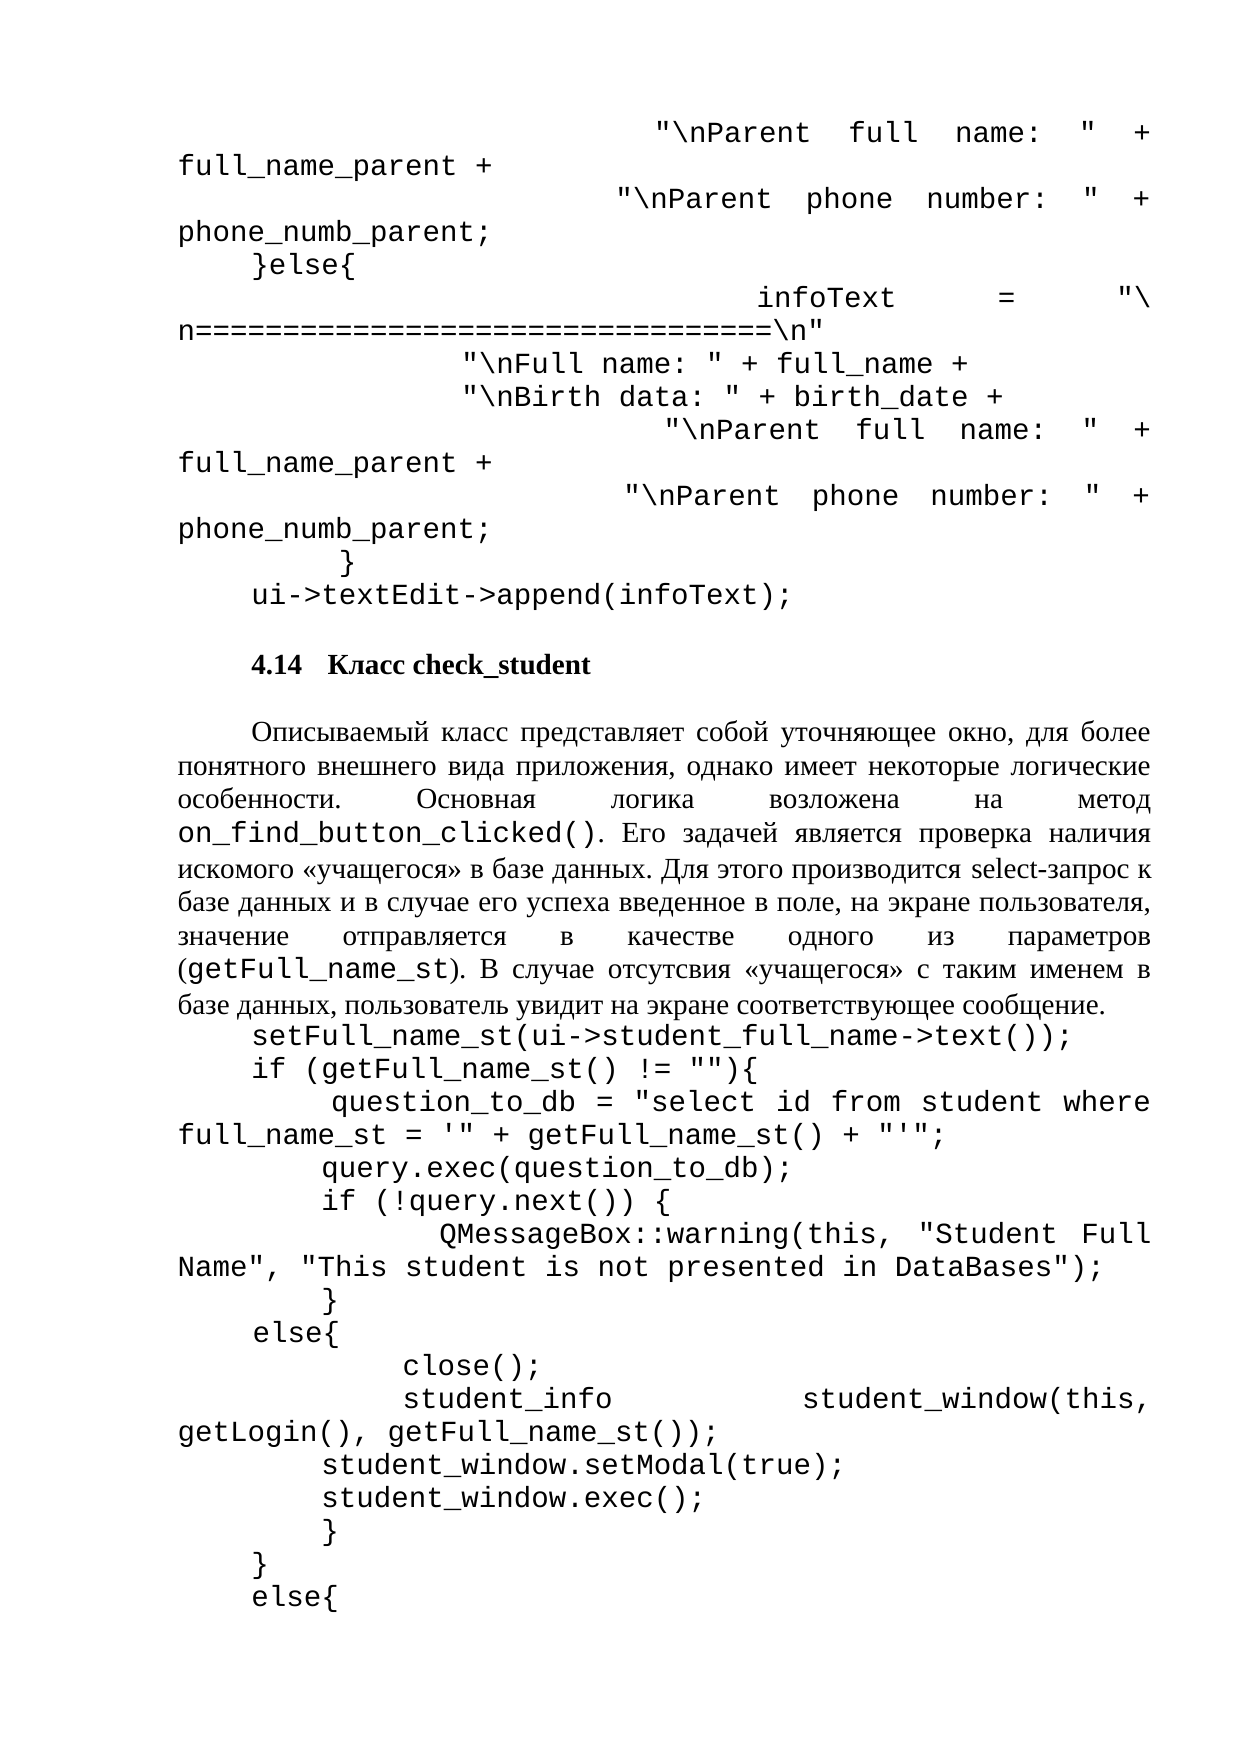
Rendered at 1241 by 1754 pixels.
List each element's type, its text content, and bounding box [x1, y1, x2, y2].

text "\nFull name: " + full_name + [177, 349, 1152, 382]
text question_to_db = "select id from student where full_name_st = '" + getFull_name_st() + "'"; [177, 1087, 1152, 1153]
text "\nParent full name: " + full_name_parent + [177, 415, 1152, 481]
text else{ [177, 1582, 1152, 1615]
subtitle Класс check_student [177, 647, 1152, 681]
text "\nParent phone number: " + phone_numb_parent; [177, 184, 1152, 250]
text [177, 283, 1152, 349]
text }else{ [177, 250, 1152, 283]
text else{ [177, 1318, 1152, 1351]
text student_window.setModal(true); [177, 1450, 1152, 1483]
text QMessageBox::warning(this, "Student Full Name", "This student is not presented in DataBases"); [177, 1219, 1152, 1285]
text } [177, 1516, 1152, 1549]
text student_window.exec(); [177, 1483, 1152, 1516]
text Описываемый класс представляет собой уточняющее окно, для более понятного внешнего вида приложения, однако имеет некоторые логические особенности. Основная логика возложена на метод on_find_button_clicked(). Его задачей является проверка наличия искомого «учащегося» в базе данных. Для этого производится select-запрос к базе данных и в случае его успеха введенное в поле, на экране пользователя, значение отправляется в качестве одного из параметров (getFull_name_st). В случае отсутсвия «учащегося» с таким именем в базе данных, пользователь увидит на экране соответствующее сообщение. [177, 714, 1152, 1021]
text if (getFull_name_st() != ""){ [177, 1054, 1152, 1087]
text } [177, 547, 1152, 580]
text } [177, 1285, 1152, 1318]
text "\nBirth data: " + birth_date + [177, 382, 1152, 415]
text "\nParent full name: " + full_name_parent + [177, 118, 1152, 184]
text ui->textEdit->append(infoText); [177, 580, 1152, 613]
text student_info student_window(this, getLogin(), getFull_name_st()); [177, 1384, 1152, 1450]
text } [177, 1549, 1152, 1582]
text setFull_name_st(ui->student_full_name->text()); [177, 1021, 1152, 1054]
text if (!query.next()) { [177, 1186, 1152, 1219]
text close(); [177, 1351, 1152, 1384]
text "\nParent phone number: " + phone_numb_parent; [177, 481, 1152, 547]
text query.exec(question_to_db); [177, 1153, 1152, 1186]
